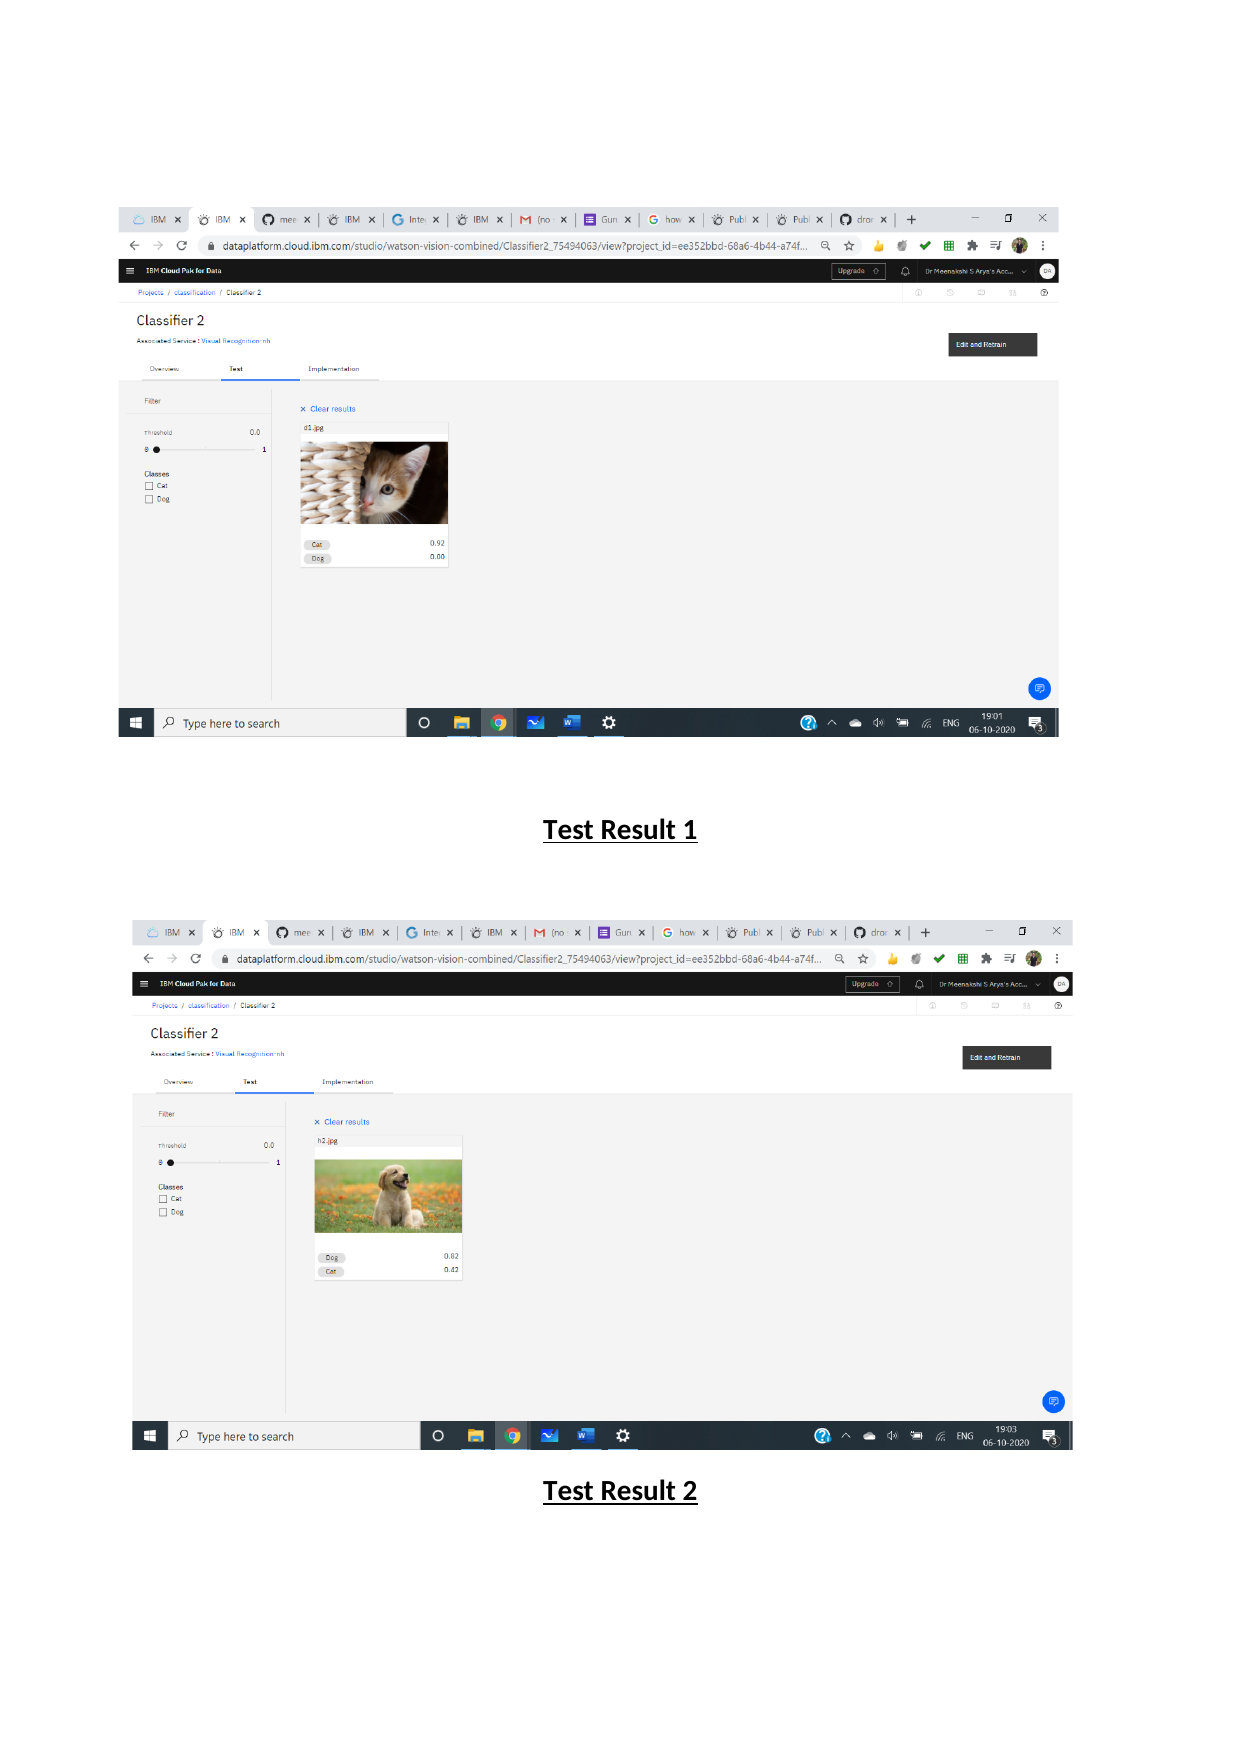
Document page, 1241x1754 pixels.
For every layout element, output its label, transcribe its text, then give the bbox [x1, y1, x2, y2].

picture [132, 920, 1073, 1450]
text Test Result 2 [150, 1472, 1090, 1508]
picture [118, 207, 1059, 737]
text Test Result 1 [150, 811, 1090, 847]
